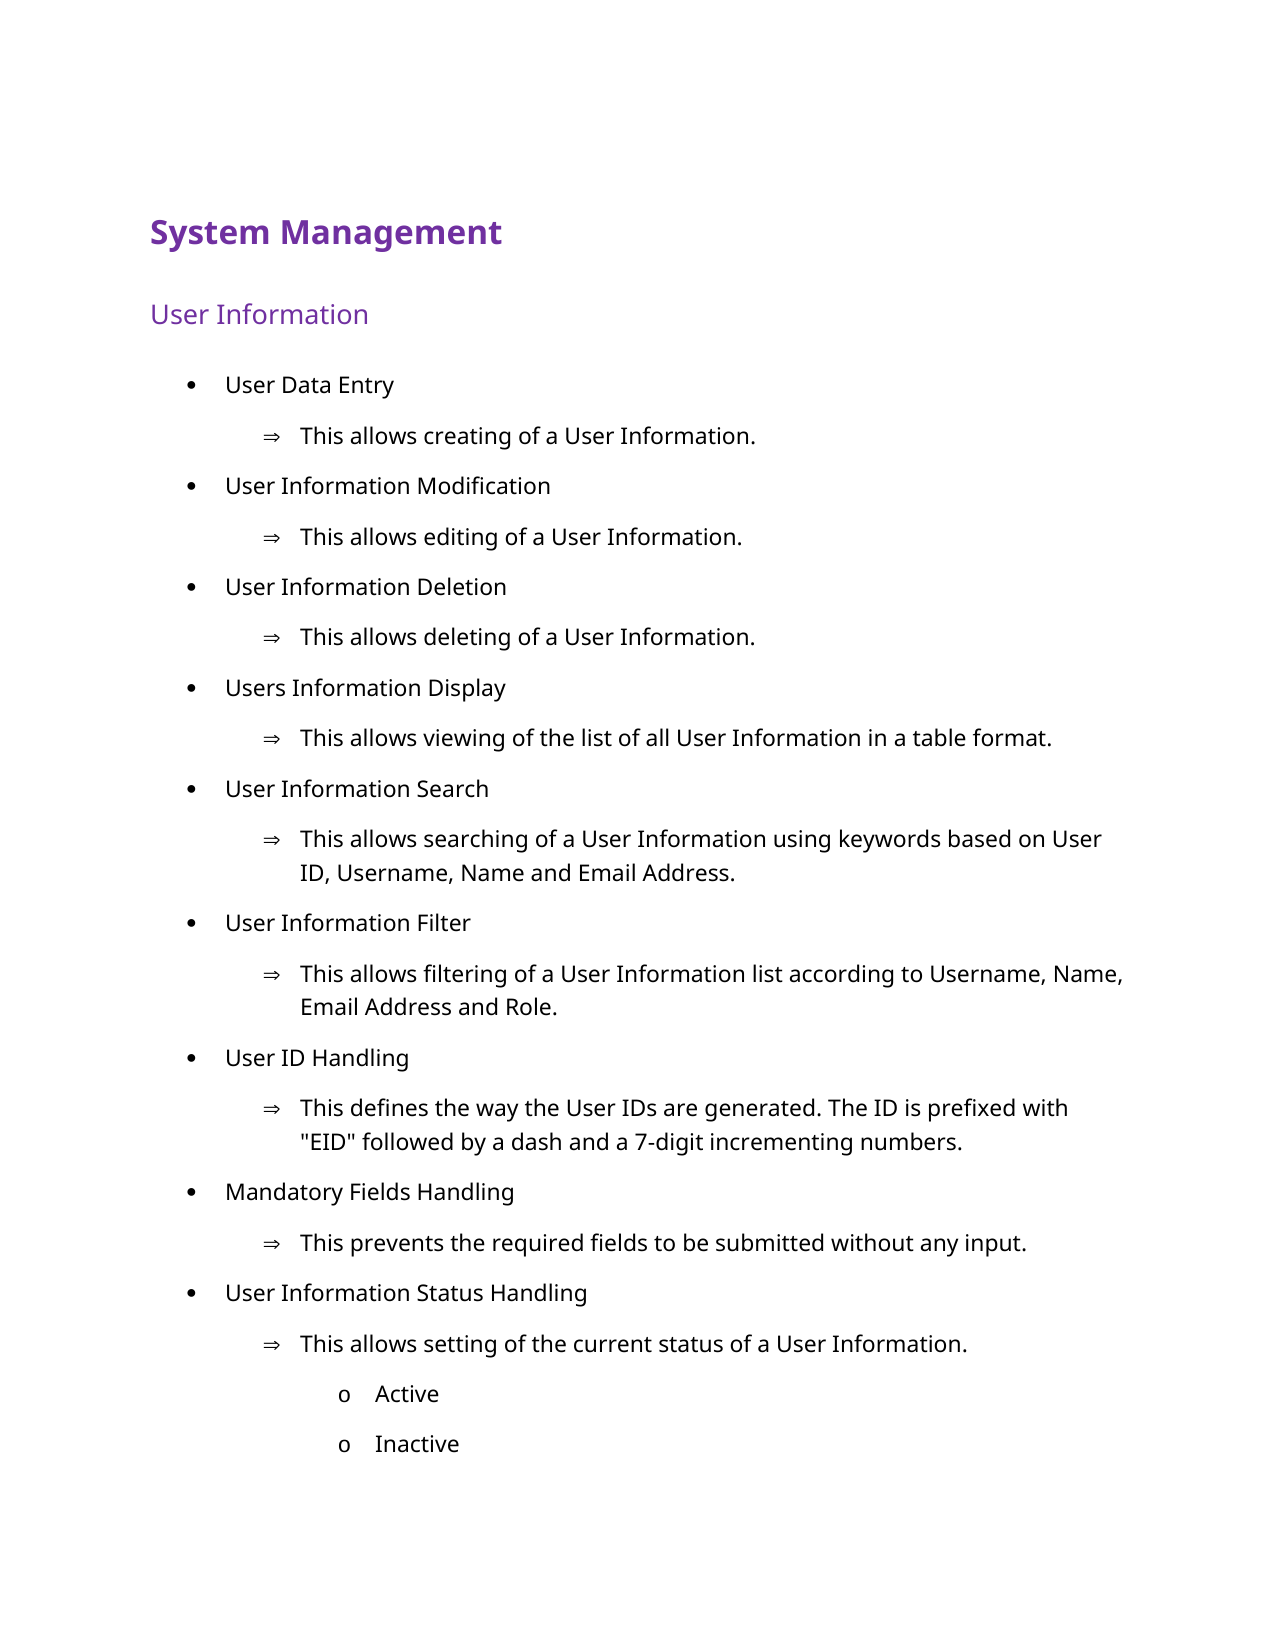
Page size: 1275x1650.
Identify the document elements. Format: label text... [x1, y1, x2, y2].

list User ID Handling [187, 1042, 1125, 1073]
list This allows filtering of a User Information list according to Username, Name, Email Address and Role. [262, 957, 1125, 1022]
list User Data Entry [187, 369, 1125, 400]
list Active [337, 1378, 1125, 1409]
list This allows searching of a User Information using keywords based on User ID, Username, Name and Email Address. [262, 823, 1125, 888]
list This defines the way the User IDs are generated. The ID is prefixed with "EID" followed by a dash and a 7-digit incrementing numbers. [262, 1092, 1125, 1157]
subtitle User Information [150, 296, 1125, 332]
list Mandatory Fields Handling [187, 1176, 1125, 1207]
list User Information Filter [187, 907, 1125, 938]
list User Information Modification [187, 470, 1125, 501]
list This allows deleting of a User Information. [262, 621, 1125, 652]
list This prevents the required fields to be submitted without any input. [262, 1227, 1125, 1258]
list This allows setting of the current status of a User Information. [262, 1327, 1125, 1359]
list Inactive [337, 1428, 1125, 1460]
list This allows viewing of the list of all User Information in a table format. [262, 722, 1125, 753]
list User Information Deletion [187, 571, 1125, 602]
subtitle System Management [150, 209, 1125, 254]
list This allows editing of a User Information. [262, 520, 1125, 552]
list Users Information Display [187, 672, 1125, 703]
list User Information Status Handling [187, 1277, 1125, 1308]
list This allows creating of a User Information. [262, 419, 1125, 451]
list User Information Search [187, 772, 1125, 804]
